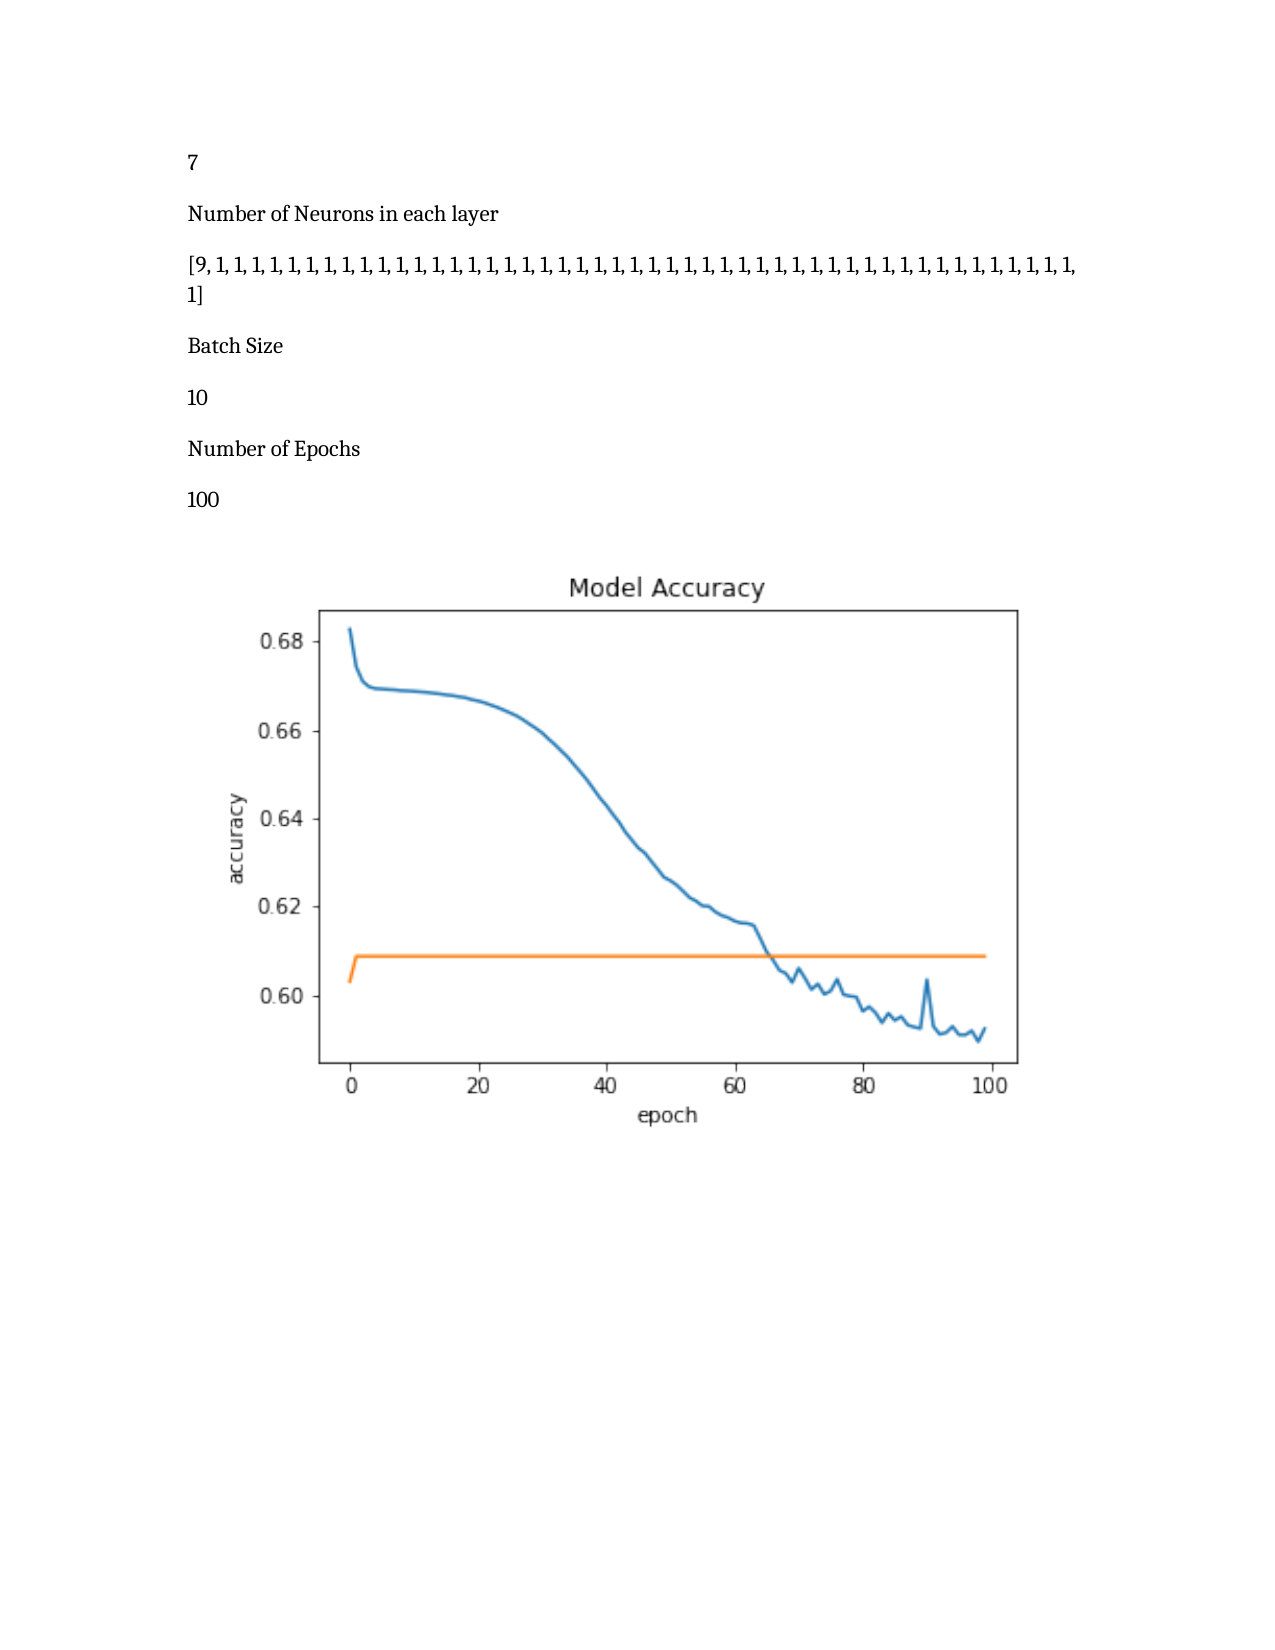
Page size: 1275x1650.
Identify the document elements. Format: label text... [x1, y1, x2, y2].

text Number of Neurons in each layer [187, 201, 1087, 227]
text Number of Epochs [187, 435, 1087, 462]
text Batch Size [187, 333, 1087, 360]
text 7 [187, 150, 1087, 176]
text 10 [187, 384, 1087, 411]
text 100 [187, 486, 1087, 513]
text [9, 1, 1, 1, 1, 1, 1, 1, 1, 1, 1, 1, 1, 1, 1, 1, 1, 1, 1, 1, 1, 1, 1, 1, 1, 1, 1, 1, 1, 1, 1, 1, 1, 1, 1, 1, 1, 1, 1, 1, 1, 1, 1, 1, 1, 1, 1, 1, 1, 1] [187, 252, 1087, 309]
picture [206, 537, 1107, 1138]
